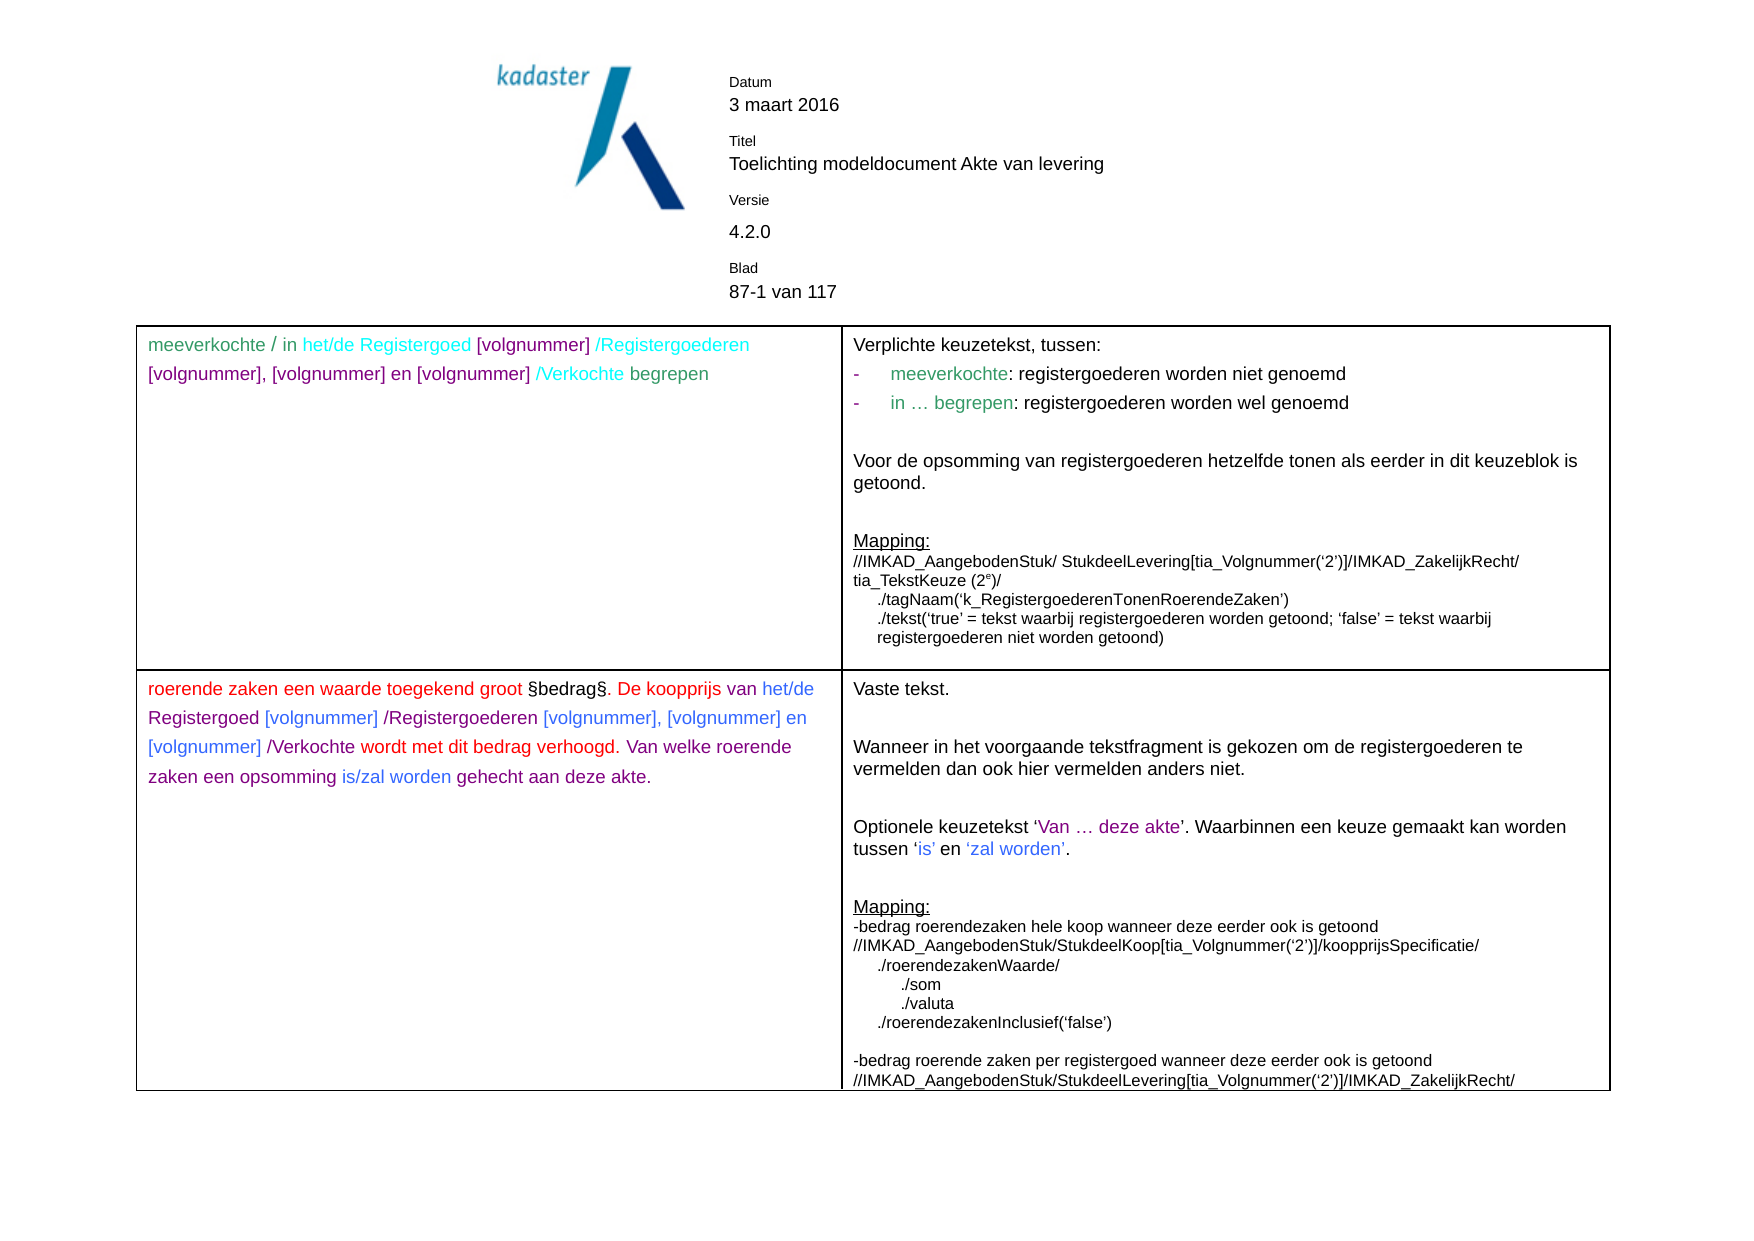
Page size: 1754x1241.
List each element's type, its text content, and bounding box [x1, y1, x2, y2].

table_cell Verplichte keuzetekst, tussen: meeverkochte: registergoederen worden niet genoemd in … begrepen: registergoederen worden wel genoemd Voor de opsomming van registergoederen hetzelfde tonen als eerder in dit keuzeblok is getoond. Mapping: //IMKAD_AangebodenStuk/ StukdeelLevering[tia_Volgnummer(‘2’)]/IMKAD_ZakelijkRecht/ tia_TekstKeuze (2e)/ ./tagNaam(‘k_RegistergoederenTonenRoerendeZaken’) ./tekst(‘true’ = tekst waarbij registergoederen worden getoond; ‘false’ = tekst waarbij registergoederen niet worden getoond) [843, 327, 1609, 669]
table_cell meeverkochte / in het/de Registergoed [volgnummer] /Registergoederen [volgnummer], [volgnummer] en [volgnummer] /Verkochte begrepen [137, 327, 841, 669]
picture [480, 42, 699, 226]
